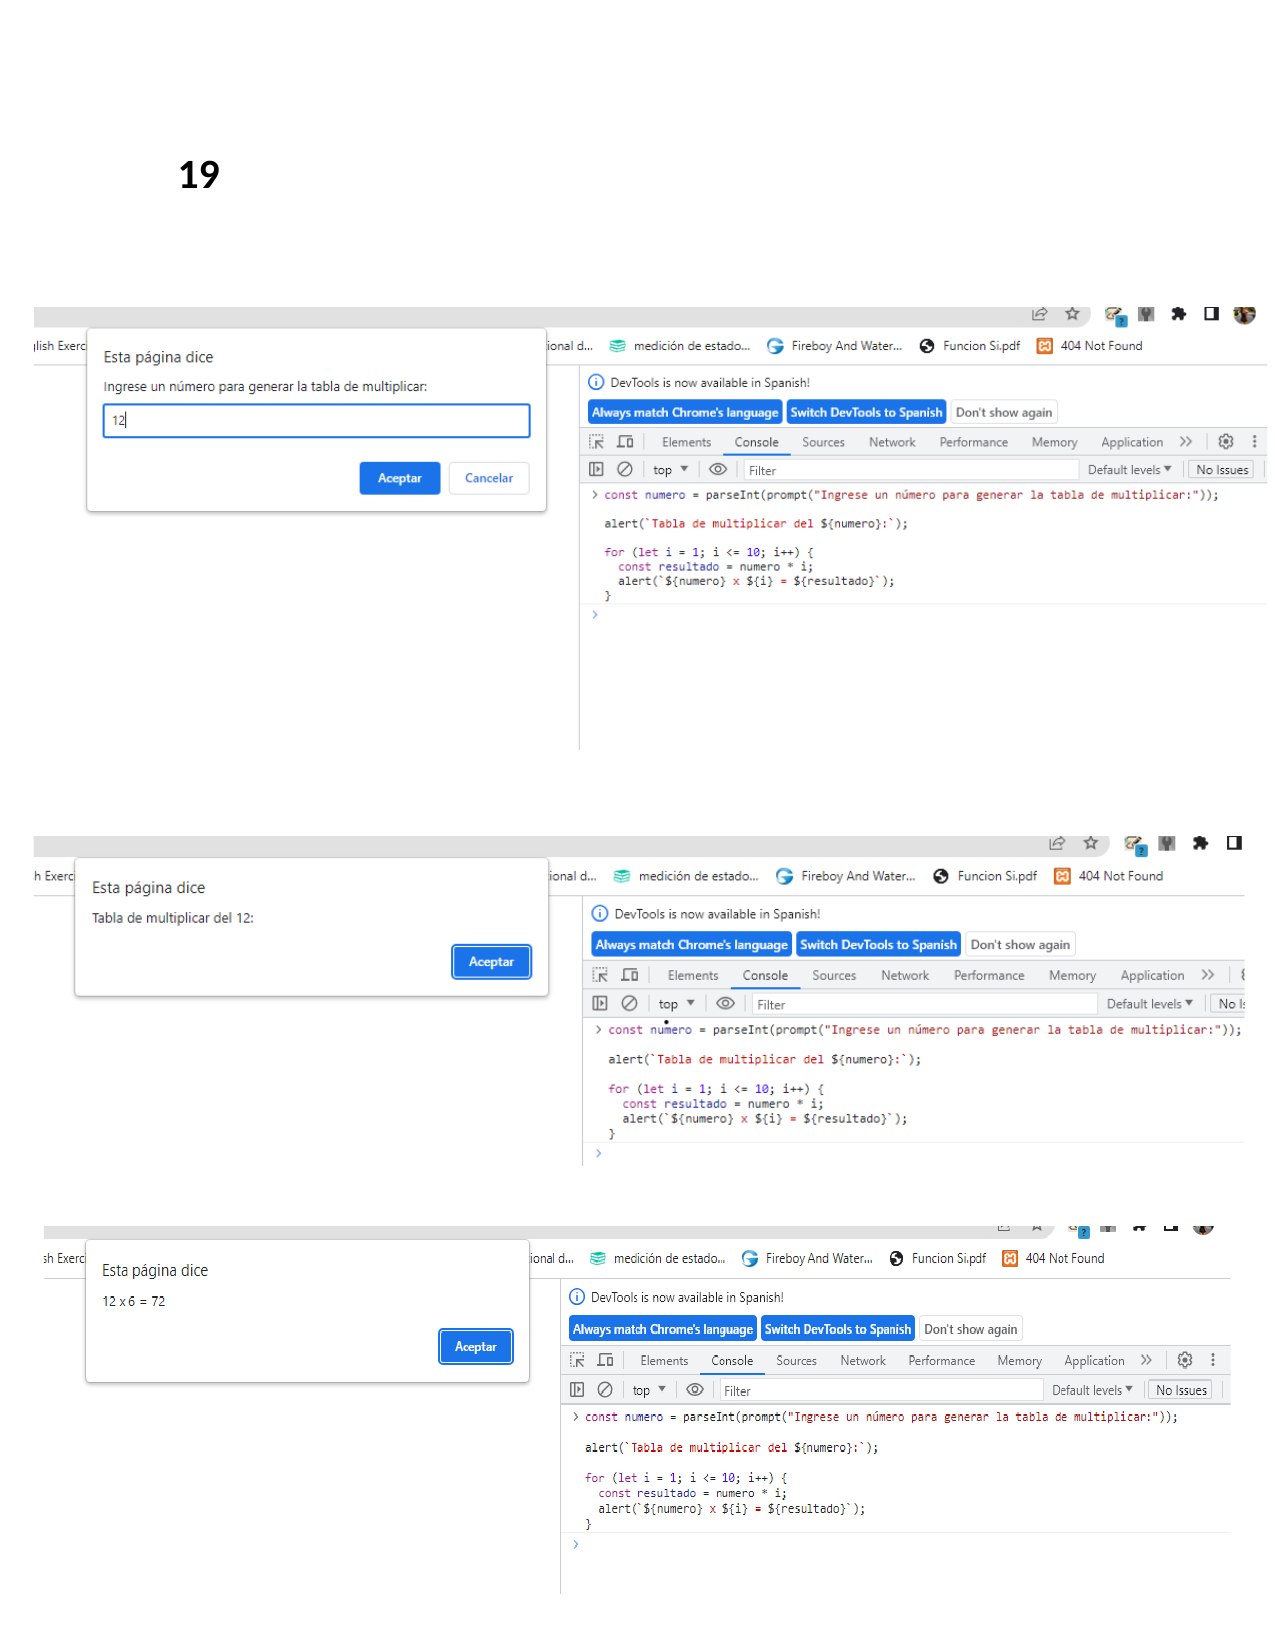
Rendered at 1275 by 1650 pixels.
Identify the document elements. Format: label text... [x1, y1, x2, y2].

text 19 [177, 148, 1098, 198]
picture [34, 307, 1268, 750]
picture [43, 1226, 1231, 1594]
picture [33, 836, 1245, 1166]
